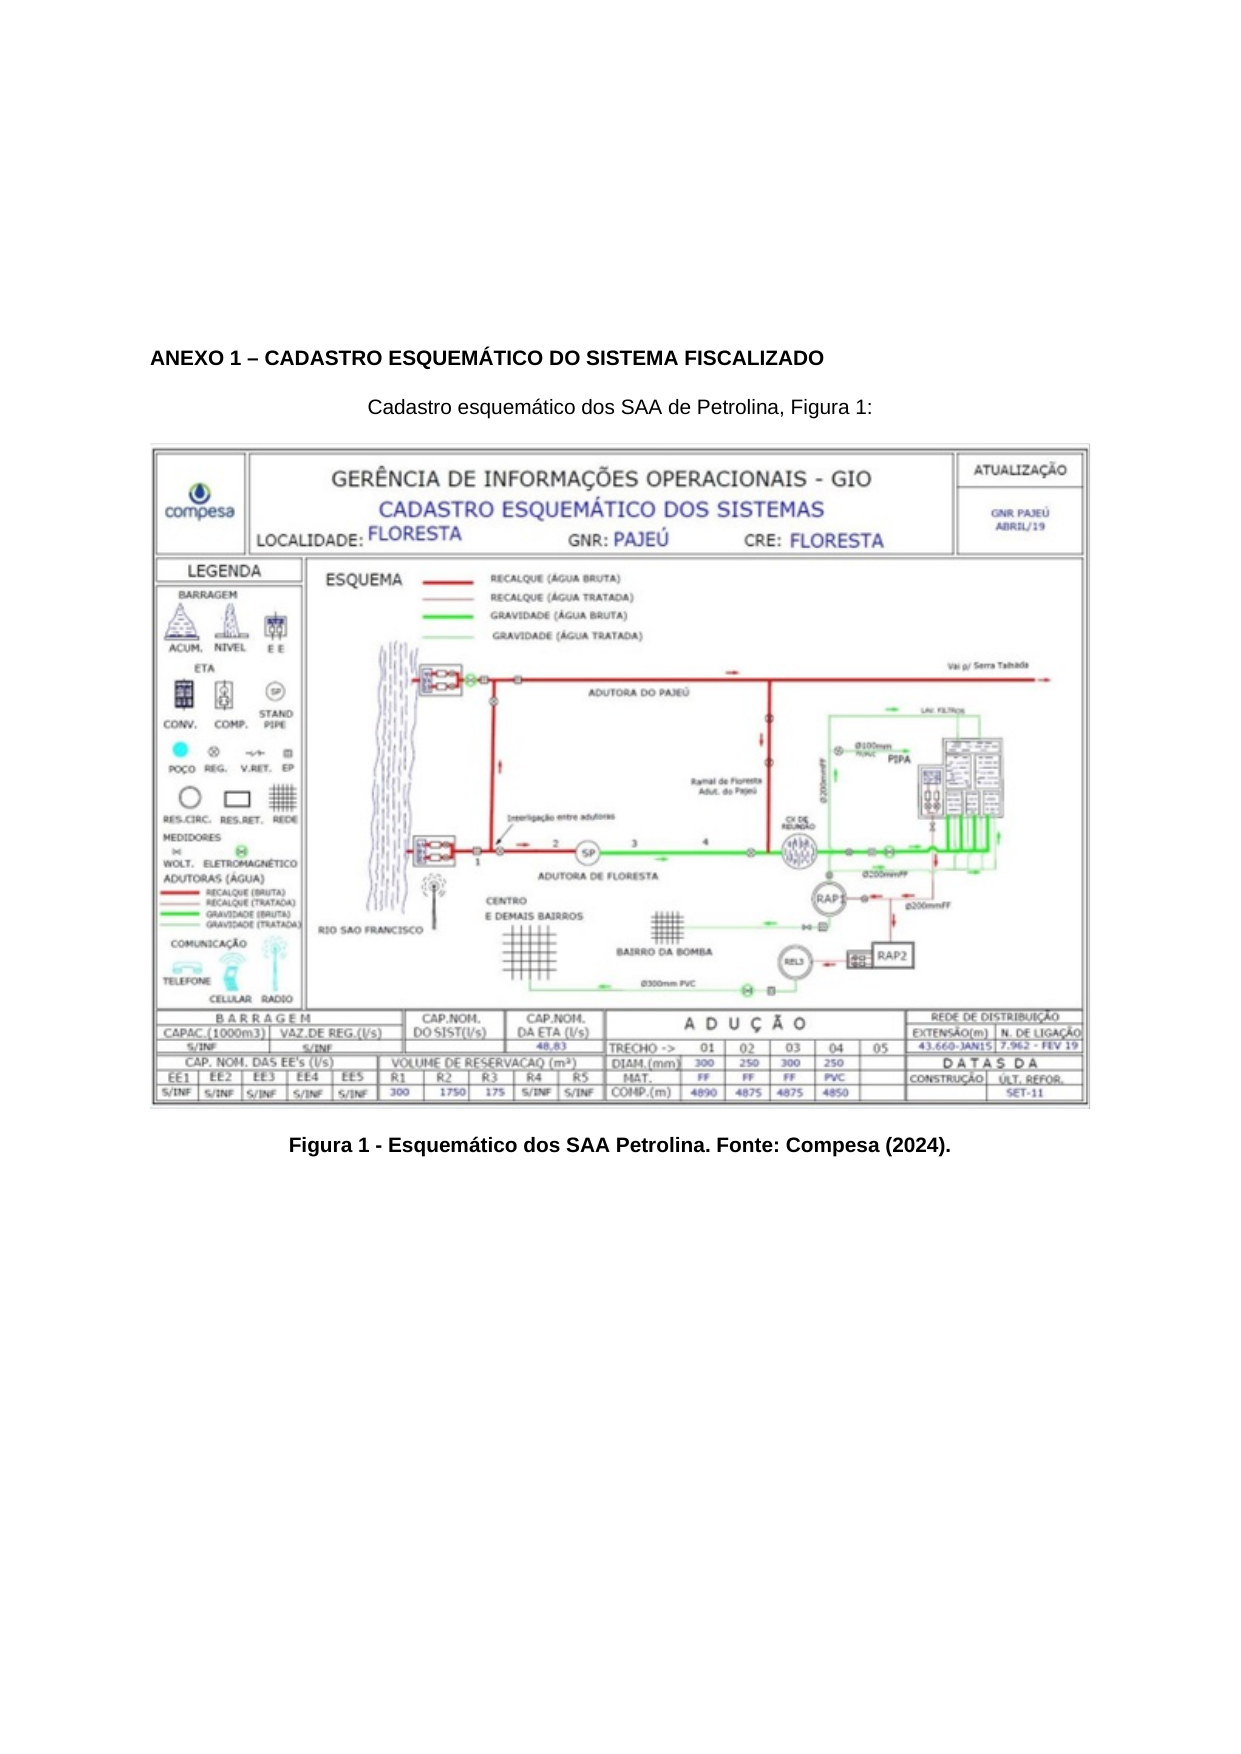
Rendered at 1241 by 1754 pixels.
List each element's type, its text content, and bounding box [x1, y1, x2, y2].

picture [150, 443, 1091, 1109]
text ANEXO 1 – CADASTRO ESQUEMÁTICO DO SISTEMA FISCALIZADO [150, 346, 1090, 370]
text Cadastro esquemático dos SAA de Petrolina, Figura 1: [150, 395, 1090, 419]
text Figura 1 - Esquemático dos SAA Petrolina. Fonte: Compesa (2024). [150, 1133, 1090, 1157]
